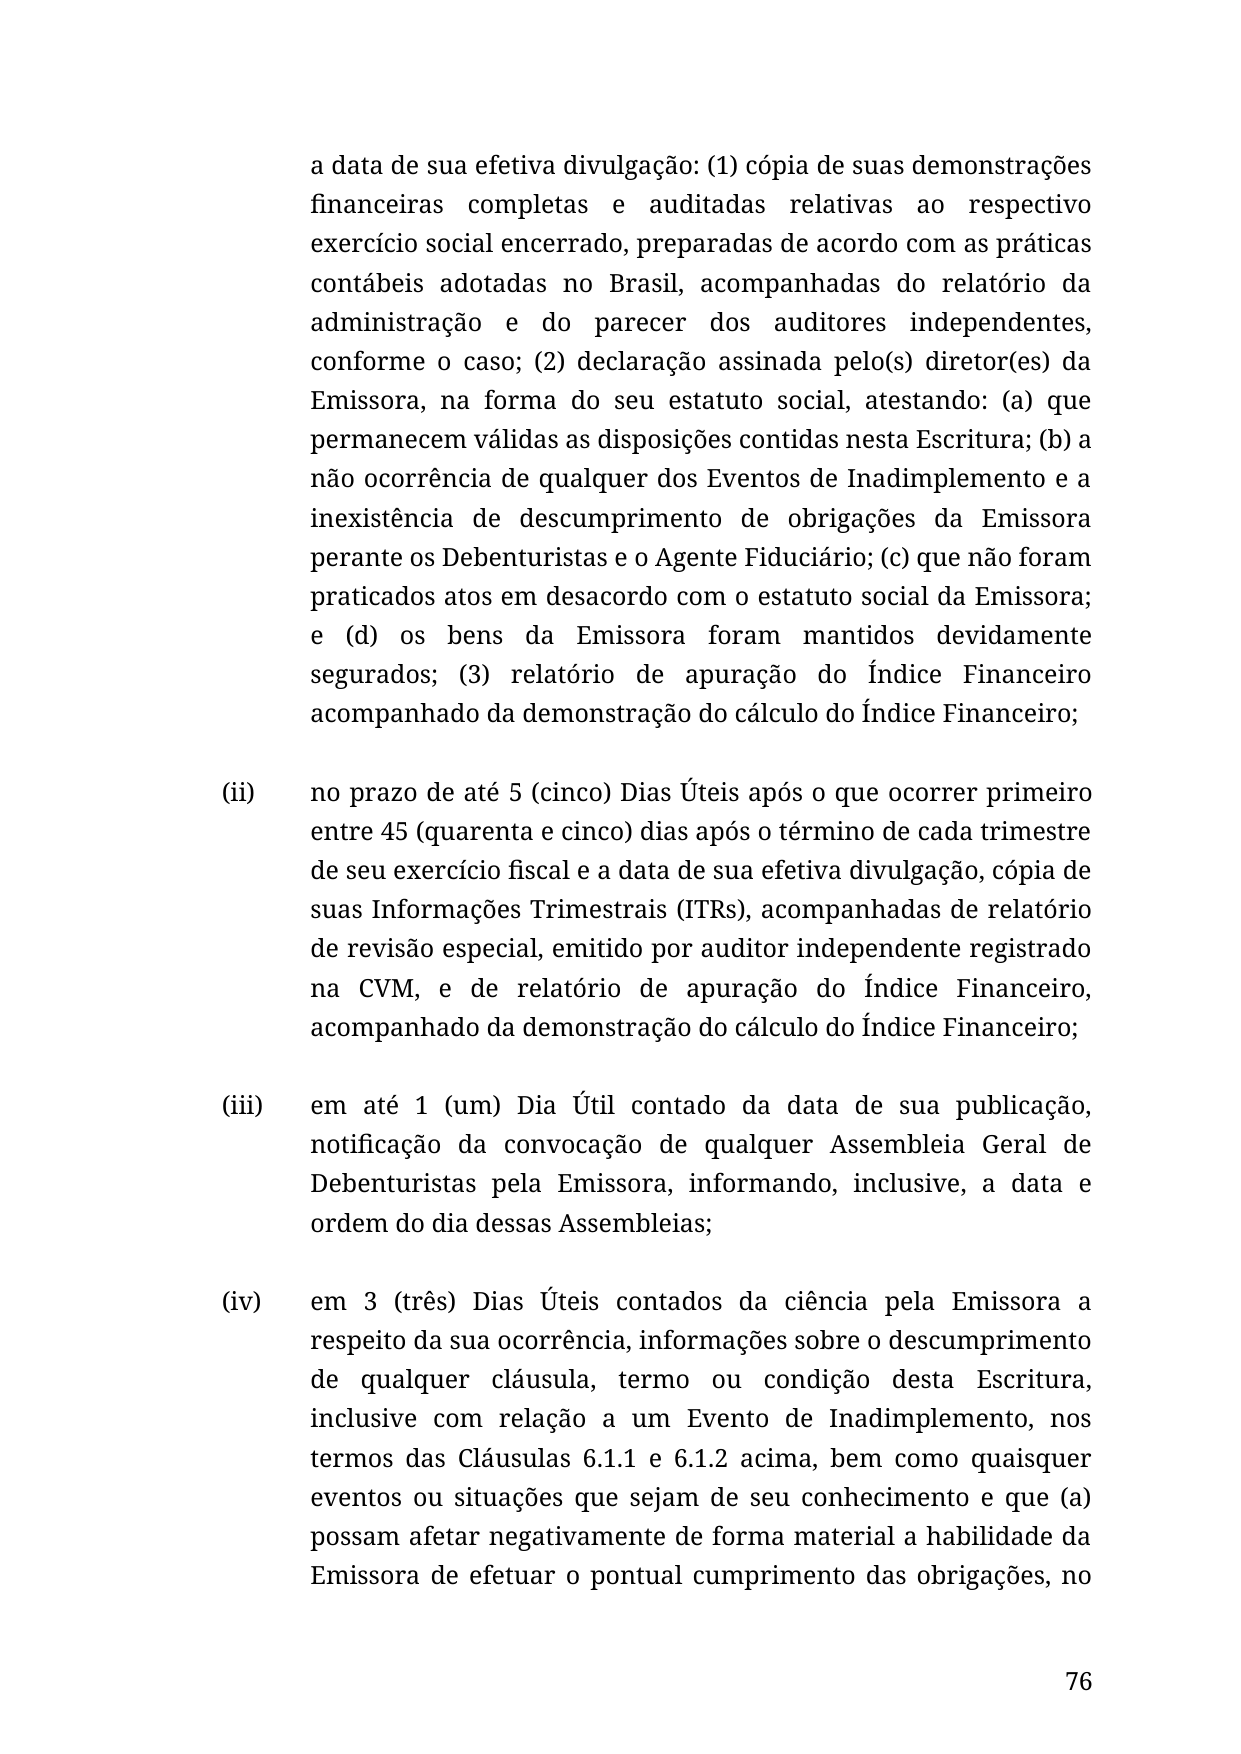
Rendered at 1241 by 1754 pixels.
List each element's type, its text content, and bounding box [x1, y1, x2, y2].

list no prazo de até 5 (cinco) Dias Úteis após o que ocorrer primeiro entre 45 (quarenta e cinco) dias após o término de cada trimestre de seu exercício fiscal e a data de sua efetiva divulgação, cópia de suas Informações Trimestrais (ITRs), acompanhadas de relatório de revisão especial, emitido por auditor independente registrado na CVM, e de relatório de apuração do Índice Financeiro, acompanhado da demonstração do cálculo do Índice Financeiro; [222, 774, 1092, 1043]
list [222, 148, 1092, 730]
list em até 1 (um) Dia Útil contado da data de sua publicação, notificação da convocação de qualquer Assembleia Geral de Debenturistas pela Emissora, informando, inclusive, a data e ordem do dia dessas Assembleias; [222, 1088, 1092, 1239]
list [222, 1283, 1092, 1592]
